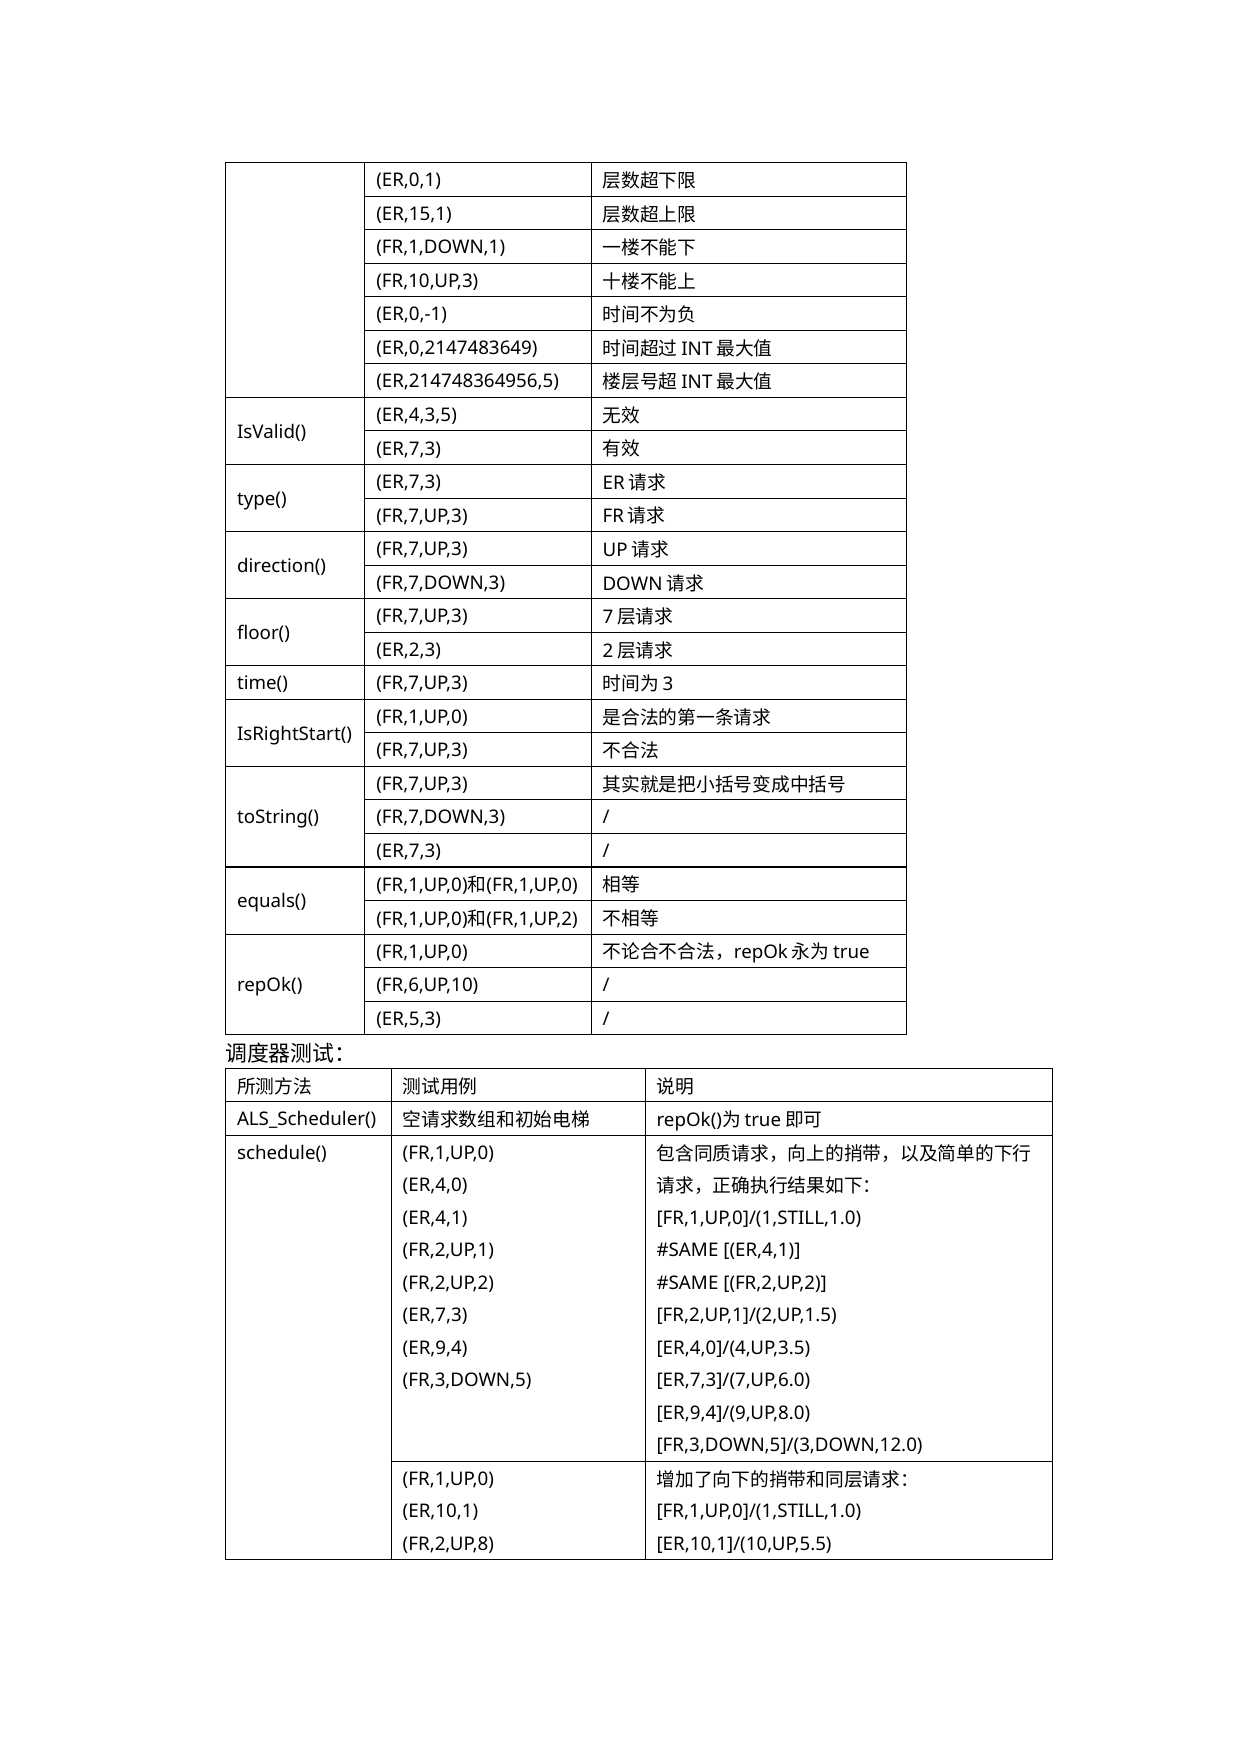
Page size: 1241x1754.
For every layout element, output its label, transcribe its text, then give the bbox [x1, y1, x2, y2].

table_cell IsValid() [226, 398, 364, 464]
table_cell 一楼不能下 [592, 230, 906, 263]
table_cell FR请求 [592, 499, 906, 531]
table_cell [392, 1462, 645, 1559]
table_cell 楼层号超INT最大值 [592, 364, 906, 397]
table_cell 时间为3 [592, 666, 906, 699]
table_cell (ER,4,3,5) [365, 398, 591, 430]
table_cell (ER,7,3) [365, 431, 591, 464]
table_cell direction() [226, 532, 364, 598]
table_cell 不合法 [592, 733, 906, 766]
table_cell (ER,7,3) [365, 465, 591, 497]
table_cell 层数超上限 [592, 197, 906, 229]
table_cell (ER,15,1) [365, 197, 591, 229]
table_cell ER请求 [592, 465, 906, 497]
table_cell 层数超下限 [592, 163, 906, 196]
table_cell floor() [226, 599, 364, 665]
table_cell 是合法的第一条请求 [592, 700, 906, 732]
table_cell 时间不为负 [592, 297, 906, 330]
table_cell (ER,7,3) [365, 834, 591, 866]
table_cell time() [226, 666, 364, 699]
table_cell ALS_Scheduler() [226, 1102, 391, 1135]
table_cell (ER,0,1) [365, 163, 591, 196]
table_header 测试用例 [392, 1069, 645, 1101]
table_cell 十楼不能上 [592, 264, 906, 296]
table_cell (FR,7,UP,3) [365, 532, 591, 564]
table_cell (FR,1,UP,0) (ER,4,0) (ER,4,1) (FR,2,UP,1) (FR,2,UP,2) (ER,7,3) (ER,9,4) (FR,3,DOWN,5) [392, 1136, 645, 1461]
table_header 说明 [646, 1069, 1052, 1101]
table_cell type() [226, 465, 364, 531]
table_cell (FR,1,UP,0) [365, 700, 591, 732]
table_cell toString() [226, 767, 364, 866]
table_cell (ER,5,3) [365, 1002, 591, 1034]
table_cell IsRightStart() [226, 700, 364, 766]
table_header 所测方法 [226, 1069, 391, 1101]
table_cell (FR,1,DOWN,1) [365, 230, 591, 263]
table_cell (FR,7,UP,3) [365, 499, 591, 531]
table_cell 有效 [592, 431, 906, 464]
table_cell 包含同质请求，向上的捎带，以及简单的下行请求，正确执行结果如下： [FR,1,UP,0]/(1,STILL,1.0) #SAME [(ER,4,1)] #SAME [(FR,2,UP,2)] [FR,2,UP,1]/(2,UP,1.5) [ER,4,0]/(4,UP,3.5) [ER,7,3]/(7,UP,6.0) [ER,9,4]/(9,UP,8.0) [FR,3,DOWN,5]/(3,DOWN,12.0) [646, 1136, 1052, 1461]
table_cell (ER,0,2147483649) [365, 331, 591, 363]
table_cell (FR,7,DOWN,3) [365, 566, 591, 598]
list 调度器测试： [225, 1035, 1053, 1068]
table_cell (ER,214748364956,5) [365, 364, 591, 397]
table_cell / [592, 800, 906, 833]
table_cell (ER,2,3) [365, 633, 591, 665]
table_cell 其实就是把小括号变成中括号 [592, 767, 906, 799]
table_cell 2层请求 [592, 633, 906, 665]
table_cell 无效 [592, 398, 906, 430]
table_cell equals() [226, 868, 364, 933]
table_cell (FR,1,UP,0)和(FR,1,UP,2) [365, 901, 591, 933]
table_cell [646, 1462, 1052, 1559]
table_cell 不论合不合法，repOk永为true [592, 935, 906, 967]
table_cell (FR,1,UP,0) [365, 935, 591, 967]
table_cell (ER,0,-1) [365, 297, 591, 330]
table_cell / [592, 1002, 906, 1034]
table_cell 时间超过INT最大值 [592, 331, 906, 363]
table_cell schedule() [226, 1136, 391, 1559]
table_cell (FR,7,UP,3) [365, 767, 591, 799]
table_cell (FR,7,UP,3) [365, 599, 591, 632]
table_cell (FR,6,UP,10) [365, 968, 591, 1001]
table_cell 不相等 [592, 901, 906, 933]
table_cell (FR,10,UP,3) [365, 264, 591, 296]
table_cell 7层请求 [592, 599, 906, 632]
table_cell (FR,7,DOWN,3) [365, 800, 591, 833]
table_cell UP请求 [592, 532, 906, 564]
table_cell (FR,1,UP,0)和(FR,1,UP,0) [365, 868, 591, 900]
table_cell / [592, 834, 906, 866]
table_cell repOk() [226, 935, 364, 1034]
table_cell 相等 [592, 868, 906, 900]
table_cell (FR,7,UP,3) [365, 733, 591, 766]
table_cell repOk()为true即可 [646, 1102, 1052, 1135]
table_cell / [592, 968, 906, 1001]
table_cell 空请求数组和初始电梯 [392, 1102, 645, 1135]
table_cell (FR,7,UP,3) [365, 666, 591, 699]
table_cell DOWN请求 [592, 566, 906, 598]
